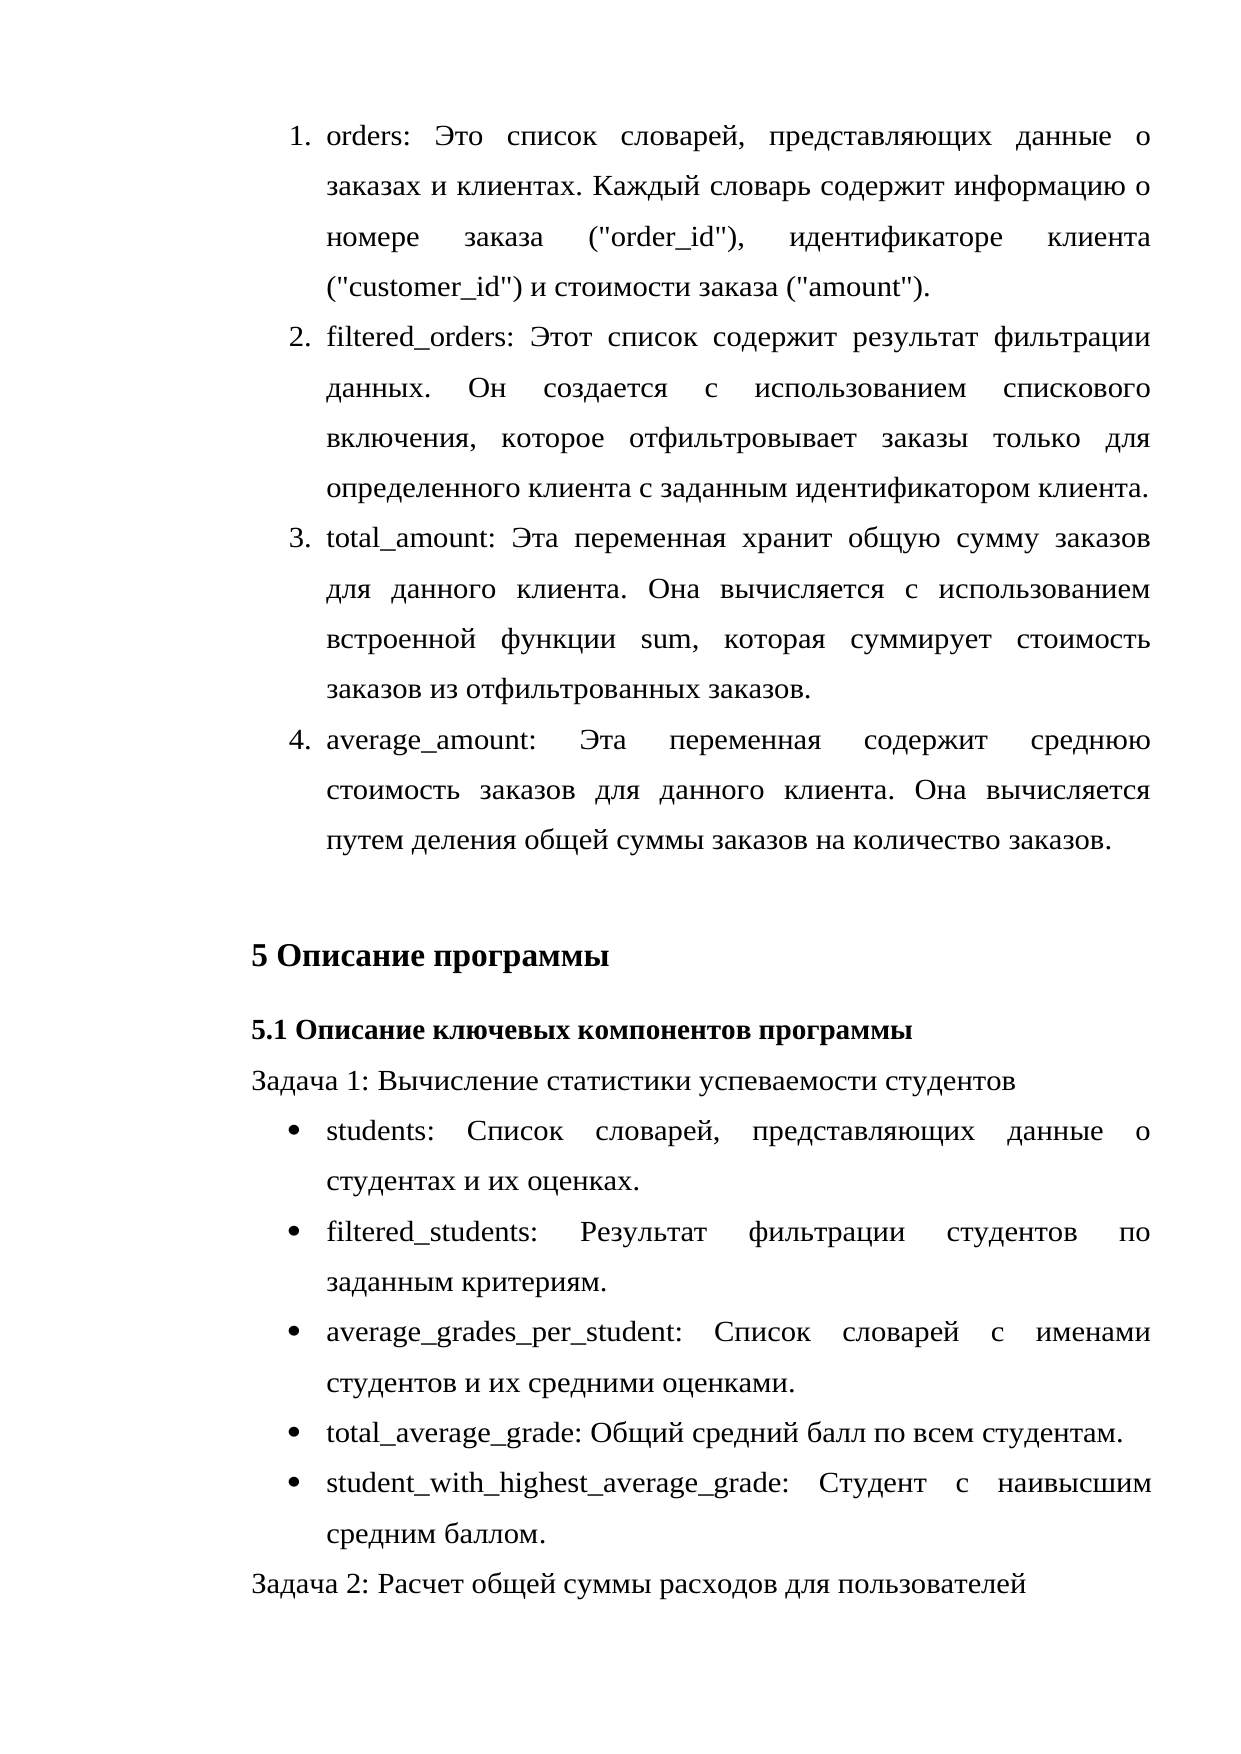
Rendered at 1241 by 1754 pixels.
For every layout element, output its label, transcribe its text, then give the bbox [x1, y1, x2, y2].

text 5.1 Описание ключевых компонентов программы [177, 1012, 1152, 1046]
text Задача 1: Вычисление статистики успеваемости студентов [177, 1063, 1152, 1096]
list filtered_students: Результат фильтрации студентов по заданным критериям. [288, 1214, 1152, 1298]
list average_amount: Эта переменная содержит среднюю стоимость заказов для данного клиента. Она вычисляется путем деления общей суммы заказов на количество заказов. [288, 722, 1152, 856]
text 5 Описание программы [177, 936, 1152, 974]
list students: Список словарей, представляющих данные о студентах и их оценках. [288, 1113, 1152, 1197]
text Задача 2: Расчет общей суммы расходов для пользователей [177, 1566, 1152, 1600]
list filtered_orders: Этот список содержит результат фильтрации данных. Он создается с использованием спискового включения, которое отфильтровывает заказы только для определенного клиента с заданным идентификатором клиента. [288, 319, 1152, 504]
list total_average_grade: Общий средний балл по всем студентам. [288, 1415, 1152, 1449]
list student_with_highest_average_grade: Студент с наивысшим средним баллом. [288, 1466, 1152, 1549]
list orders: Это список словарей, представляющих данные о заказах и клиентах. Каждый словарь содержит информацию о номере заказа ("order_id"), идентификаторе клиента ("customer_id") и стоимости заказа ("amount"). [288, 118, 1152, 303]
list average_grades_per_student: Список словарей с именами студентов и их средними оценками. [288, 1314, 1152, 1398]
list total_amount: Эта переменная хранит общую сумму заказов для данного клиента. Она вычисляется с использованием встроенной функции sum, которая суммирует стоимость заказов из отфильтрованных заказов. [288, 521, 1152, 705]
